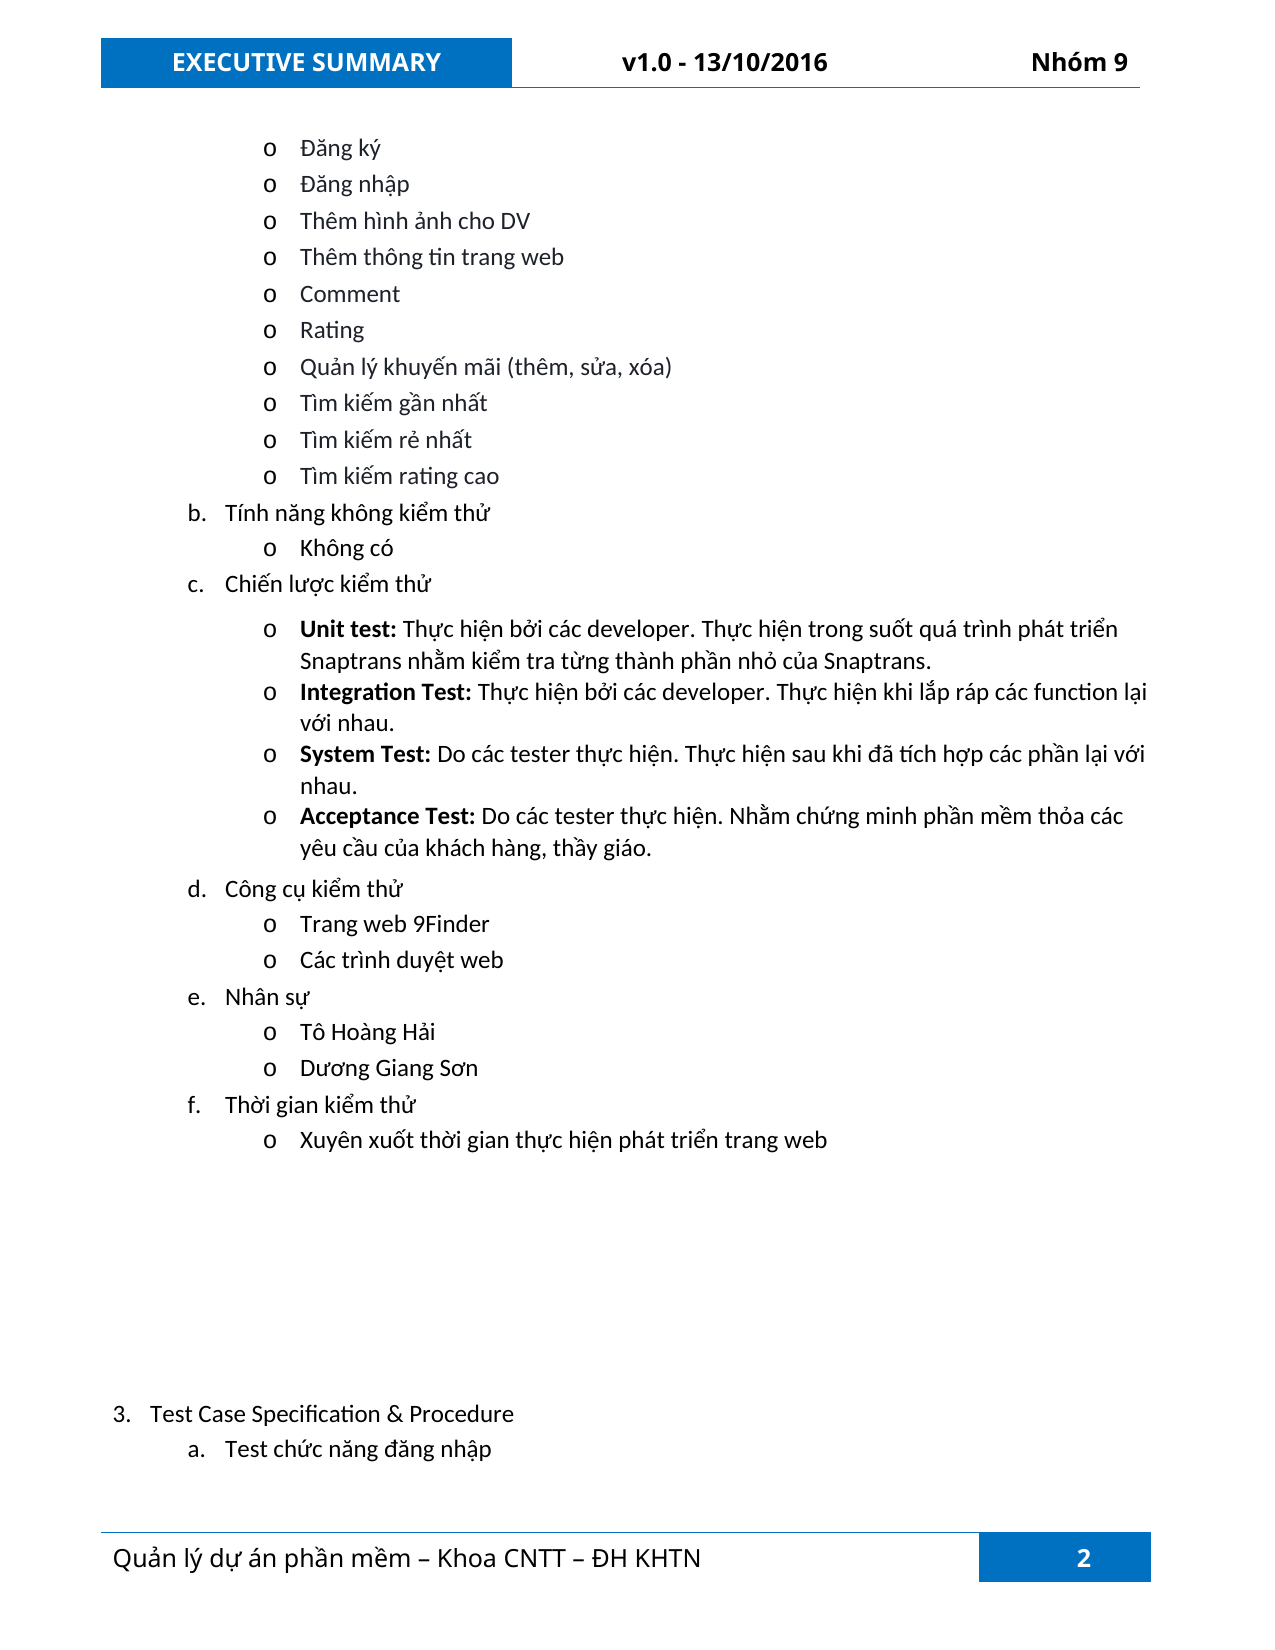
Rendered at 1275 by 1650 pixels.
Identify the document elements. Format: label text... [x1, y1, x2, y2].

list Unit test: Thực hiện bởi các developer. Thực hiện trong suốt quá trình phát triển Snaptrans nhằm kiểm tra từng thành phần nhỏ của Snaptrans. [262, 613, 1162, 676]
list Chiến lược kiểm thử [187, 568, 1162, 599]
list Thêm hình ảnh cho DV [262, 205, 1162, 237]
list Tìm kiếm rating cao [262, 460, 1162, 492]
list Tìm kiếm gần nhất [262, 387, 1162, 419]
list Đăng nhập [262, 168, 1162, 200]
list Công cụ kiểm thử [187, 873, 1162, 904]
list Comment [262, 278, 1162, 310]
list Tô Hoàng Hải [262, 1016, 1162, 1048]
list Integration Test: Thực hiện bởi các developer. Thực hiện khi lắp ráp các function lại với nhau. [262, 676, 1162, 738]
list Tìm kiếm rẻ nhất [262, 424, 1162, 456]
list Test chức năng đăng nhập [187, 1433, 1162, 1463]
list Thêm thông tin trang web [262, 241, 1162, 273]
list Xuyên xuốt thời gian thực hiện phát triển trang web [262, 1124, 1162, 1156]
list System Test: Do các tester thực hiện. Thực hiện sau khi đã tích hợp các phần lại với nhau. [262, 738, 1162, 800]
list Đăng ký [262, 132, 1162, 164]
list Rating [262, 314, 1162, 346]
list Quản lý khuyến mãi (thêm, sửa, xóa) [262, 351, 1162, 383]
list Trang web 9Finder [262, 908, 1162, 940]
list Không có [262, 532, 1162, 563]
list Dương Giang Sơn [262, 1052, 1162, 1084]
list Các trình duyệt web [262, 944, 1162, 976]
list Acceptance Test: Do các tester thực hiện. Nhằm chứng minh phần mềm thỏa các yêu cầu của khách hàng, thầy giáo. [262, 800, 1162, 863]
list Thời gian kiểm thử [187, 1089, 1162, 1119]
list Tính năng không kiểm thử [187, 497, 1162, 527]
list Test Case Specification & Procedure [112, 1398, 1162, 1428]
list Nhân sự [187, 981, 1162, 1012]
